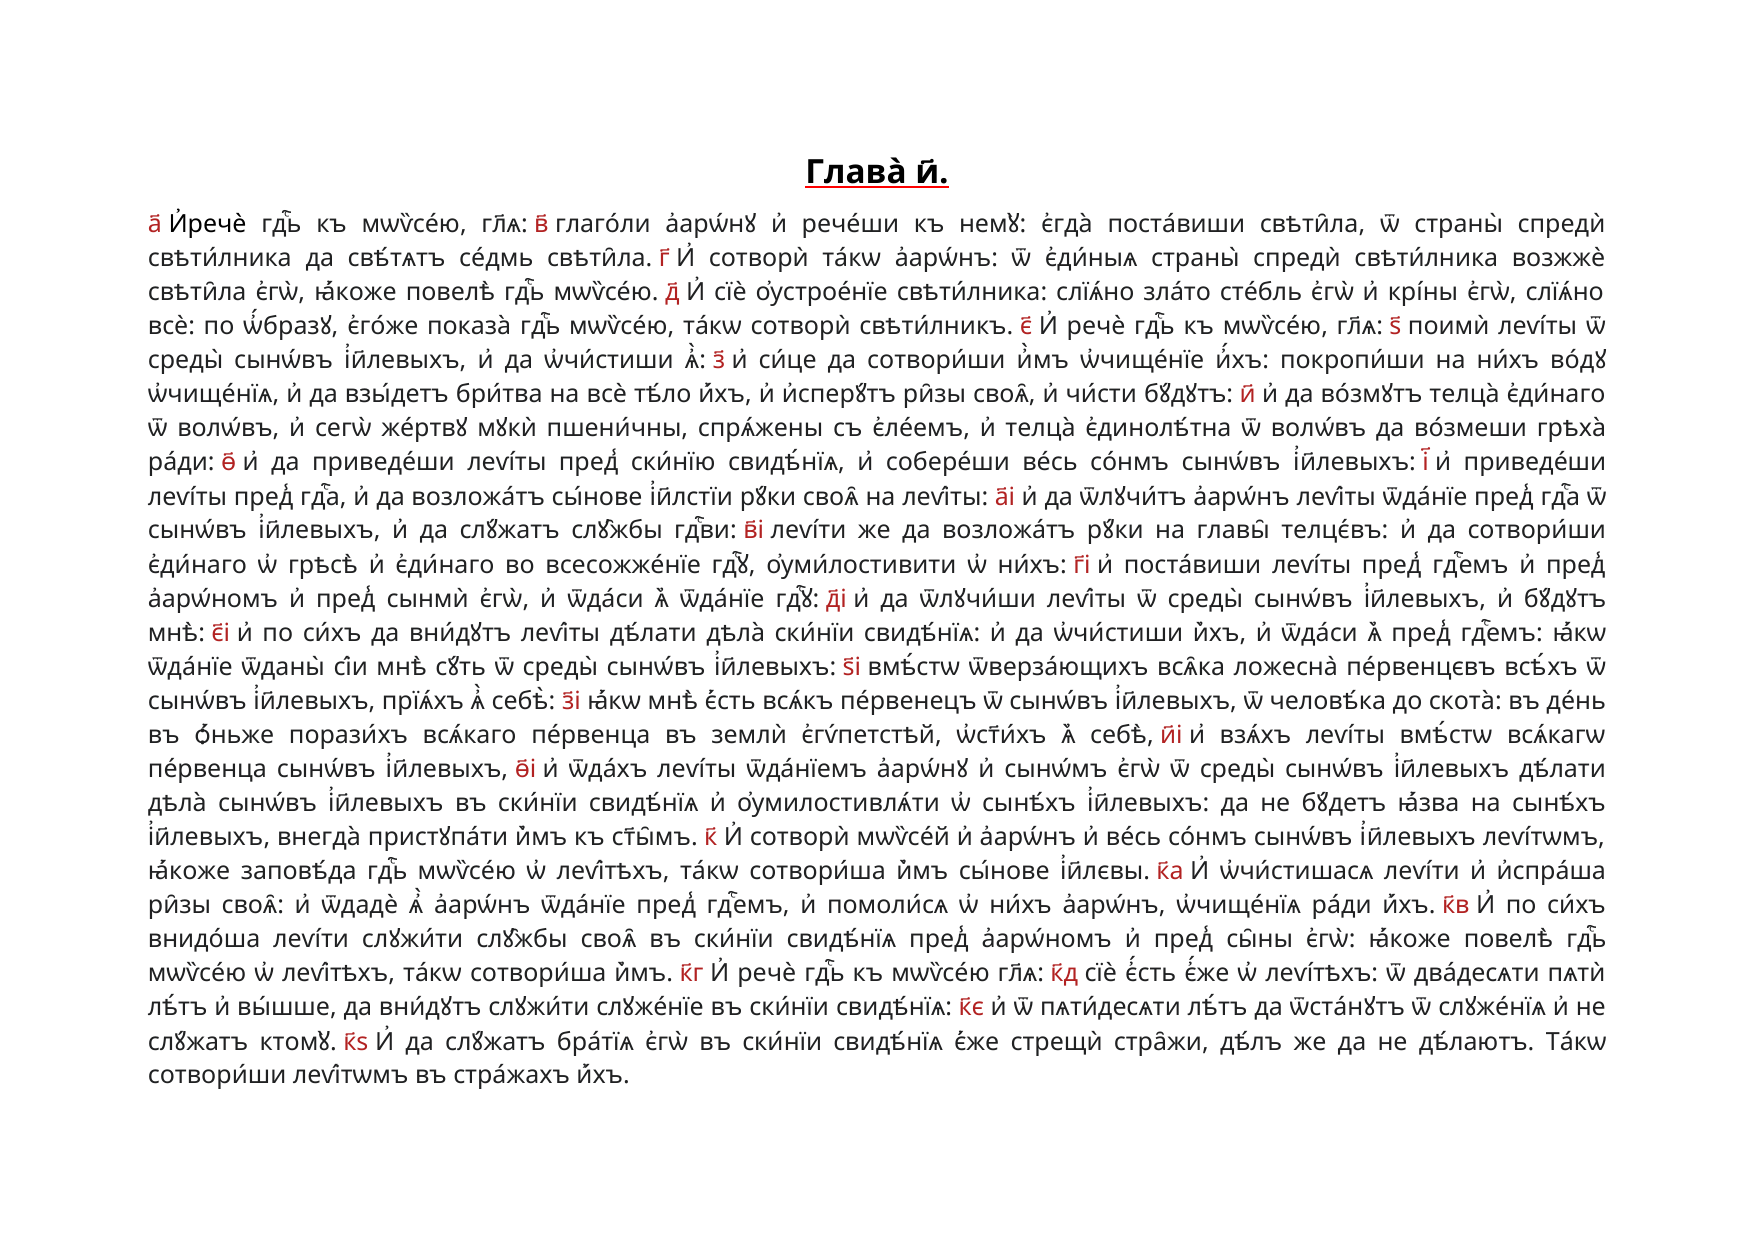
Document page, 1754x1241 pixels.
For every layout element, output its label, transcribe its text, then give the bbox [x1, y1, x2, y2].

text а҃ И҆речѐ гдⷭ҇ь къ мѡѷсе́ю, гл҃ѧ: в҃ глаго́ли а҆арѡ́нꙋ и҆ рече́ши къ немꙋ̀: є҆гда̀ поста́виши свѣти̑ла, ѿ страны̀ спредѝ свѣти́лника да свѣ́тѧтъ се́дмь свѣти̑ла. г҃ И҆ сотворѝ та́кѡ а҆арѡ́нъ: ѿ є҆ди́ныѧ страны̀ спредѝ свѣти́лника возжжѐ свѣти̑ла є҆гѡ̀, ꙗ҆́коже повелѣ̀ гдⷭ҇ь мѡѷсе́ю. д҃ И҆ сїѐ ѹ҆строе́нїе свѣти́лника: слїѧ́но зла́то сте́бль є҆гѡ̀ и҆ крі́ны є҆гѡ̀, слїѧ́но всѐ: по ѡ҆́бразꙋ, є҆го́же показа̀ гдⷭ҇ь мѡѷсе́ю, та́кѡ сотворѝ свѣти́лникъ. є҃ И҆ речѐ гдⷭ҇ь къ мѡѷсе́ю, гл҃ѧ: ѕ҃ поимѝ леѵі́ты ѿ среды̀ сынѡ́въ і҆и҃левыхъ, и҆ да ѡ҆чи́стиши ѧ҆̀: з҃ и҆ си́це да сотвори́ши и҆̀мъ ѡ҆чище́нїе и҆́хъ: покропи́ши на ни́хъ во́дꙋ ѡ҆чище́нїѧ, и҆ да взы́детъ бри́тва на всѐ тѣ́ло и҆́хъ, и҆ и҆сперꙋ́тъ ри̑зы своѧ̑, и҆ чи́сти бꙋ́дꙋтъ: и҃ и҆ да во́змꙋтъ телца̀ є҆ди́наго ѿ волѡ́въ, и҆ сегѡ̀ же́ртвꙋ мꙋкѝ пшени́чны, спрѧ́жены съ є҆ле́емъ, и҆ телца̀ є҆динолѣ́тна ѿ волѡ́въ да во́змеши грѣха̀ ра́ди: ѳ҃ и҆ да приведе́ши леѵі́ты пред̾ ски́нїю свидѣ́нїѧ, и҆ собере́ши ве́сь со́нмъ сынѡ́въ і҆и҃левыхъ: і҃ и҆ приведе́ши леѵі́ты пред̾ гдⷭ҇а, и҆ да возложа́тъ сы́нове і҆и҃лстїи рꙋ́ки своѧ̑ на леѵі́ты: а҃і и҆ да ѿлꙋчи́тъ а҆арѡ́нъ леѵі́ты ѿда́нїе пред̾ гдⷭ҇а ѿ сынѡ́въ і҆и҃левыхъ, и҆ да слꙋ́жатъ слꙋ̑жбы гдⷭ҇ви: в҃і леѵі́ти же да возложа́тъ рꙋ́ки на главы̑ телцє́въ: и҆ да сотвори́ши є҆ди́наго ѡ҆ грѣсѣ̀ и҆ є҆ди́наго во всесожже́нїе гдⷭ҇ꙋ, ѹ҆ми́лостивити ѡ҆ ни́хъ: г҃і и҆ поста́виши леѵі́ты пред̾ гдⷭ҇емъ и҆ пред̾ а҆арѡ́номъ и҆ пред̾ сынмѝ є҆гѡ̀, и҆ ѿда́си ѧ҆̀ ѿда́нїе гдⷭ҇ꙋ: д҃і и҆ да ѿлꙋчи́ши леѵі́ты ѿ среды̀ сынѡ́въ і҆и҃левыхъ, и҆ бꙋ́дꙋтъ мнѣ̀: є҃і и҆ по си́хъ да вни́дꙋтъ леѵі́ты дѣ́лати дѣла̀ ски́нїи свидѣ́нїѧ: и҆ да ѡ҆чи́стиши и҆̀хъ, и҆ ѿда́си ѧ҆̀ пред̾ гдⷭ҇емъ: ꙗ҆́кѡ ѿда́нїе ѿданы̀ сі́и мнѣ̀ сꙋ́ть ѿ среды̀ сынѡ́въ і҆и҃левыхъ: ѕ҃і вмѣ́стѡ ѿверза́ющихъ всѧ̑ка ложесна̀ пе́рвенцєвъ всѣ́хъ ѿ сынѡ́въ і҆и҃левыхъ, прїѧ́хъ ѧ҆̀ себѣ̀: з҃і ꙗ҆́кѡ мнѣ̀ є҆́сть всѧ́къ пе́рвенецъ ѿ сынѡ́въ і҆и҃левыхъ, ѿ человѣ́ка до скота̀: въ де́нь въ ѻ҆́ньже порази́хъ всѧ́каго пе́рвенца въ землѝ є҆гѵ́петстѣй, ѡ҆ст҃и́хъ ѧ҆̀ себѣ̀, и҃і и҆ взѧ́хъ леѵі́ты вмѣ́стѡ всѧ́кагѡ пе́рвенца сынѡ́въ і҆и҃левыхъ, ѳ҃і и҆ ѿда́хъ леѵі́ты ѿда́нїемъ а҆арѡ́нꙋ и҆ сынѡ́мъ є҆гѡ̀ ѿ среды̀ сынѡ́въ і҆и҃левыхъ дѣ́лати дѣла̀ сынѡ́въ і҆и҃левыхъ въ ски́нїи свидѣ́нїѧ и҆ ѹ҆милостивлѧ́ти ѡ҆ сынѣ́хъ і҆и҃левыхъ: да не бꙋ́детъ ꙗ҆́зва на сынѣ́хъ і҆и҃левыхъ, внегда̀ пристꙋпа́ти и҆̀мъ къ ст҃ы̑мъ. к҃ И҆ сотворѝ мѡѷсе́й и҆ а҆арѡ́нъ и҆ ве́сь со́нмъ сынѡ́въ і҆и҃левыхъ леѵі́тѡмъ, ꙗ҆́коже заповѣ́да гдⷭ҇ь мѡѷсе́ю ѡ҆ леѵі́тѣхъ, та́кѡ сотвори́ша и҆̀мъ сы́нове і҆и҃лєвы. к҃а И҆ ѡ҆чи́стишасѧ леѵі́ти и҆ и҆спра́ша ри̑зы своѧ̑: и҆ ѿдадѐ ѧ҆̀ а҆арѡ́нъ ѿда́нїе пред̾ гдⷭ҇емъ, и҆ помоли́сѧ ѡ҆ ни́хъ а҆арѡ́нъ, ѡ҆чище́нїѧ ра́ди и҆́хъ. к҃в И҆ по си́хъ внидо́ша леѵі́ти слꙋжи́ти слꙋ̑жбы своѧ̑ въ ски́нїи свидѣ́нїѧ пред̾ а҆арѡ́номъ и҆ пред̾ сы̑ны є҆гѡ̀: ꙗ҆́коже повелѣ̀ гдⷭ҇ь мѡѷсе́ю ѡ҆ леѵі́тѣхъ, та́кѡ сотвори́ша и҆̀мъ. к҃г И҆ речѐ гдⷭ҇ь къ мѡѷсе́ю гл҃ѧ: к҃д сїѐ є҆́сть є҆́же ѡ҆ леѵі́тѣхъ: ѿ два́десѧти пѧтѝ лѣ́тъ и҆ вы́шше, да вни́дꙋтъ слꙋжи́ти слꙋже́нїе въ ски́нїи свидѣ́нїѧ: к҃є и҆ ѿ пѧти́десѧти лѣ́тъ да ѿста́нꙋтъ ѿ слꙋже́нїѧ и҆ не слꙋ́жатъ ктомꙋ̀. к҃ѕ И҆ да слꙋ́жатъ бра́тїѧ є҆гѡ̀ въ ски́нїи свидѣ́нїѧ є҆́же стрещѝ стра̑жи, дѣ́лъ же да не дѣ́лаютъ. Та́кѡ сотвори́ши леѵі́тѡмъ въ стра́жахъ и҆́хъ. [148, 206, 1606, 1091]
subtitle Глава̀ и҃. [148, 148, 1606, 193]
